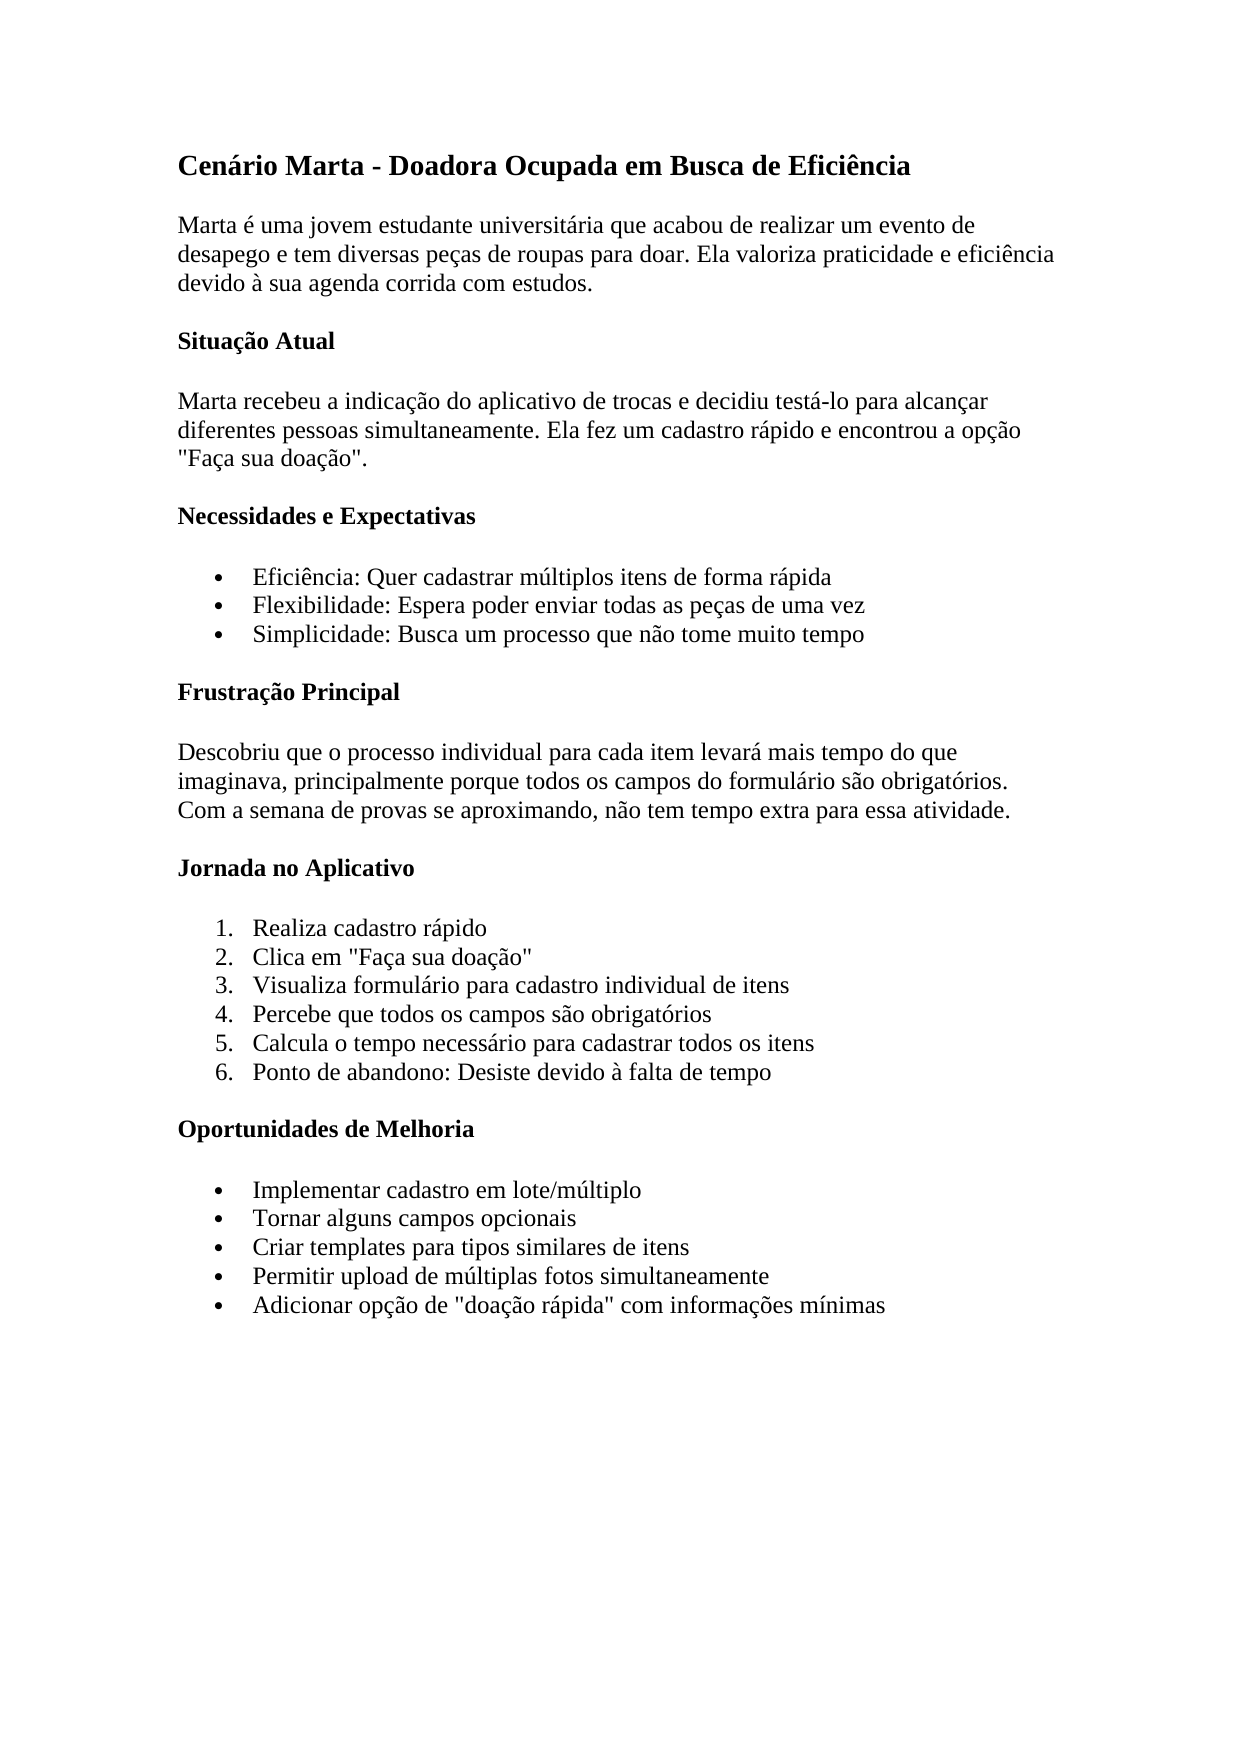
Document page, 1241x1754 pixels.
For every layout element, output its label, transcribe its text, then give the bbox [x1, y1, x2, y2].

list Eficiência: Quer cadastrar múltiplos itens de forma rápida [215, 562, 1063, 590]
list Clica em "Faça sua doação" [215, 942, 1063, 970]
list Criar templates para tipos similares de itens [215, 1232, 1063, 1261]
list Flexibilidade: Espera poder enviar todas as peças de uma vez [215, 590, 1063, 619]
list Calcula o tempo necessário para cadastrar todos os itens [215, 1028, 1063, 1057]
list Realiza cadastro rápido [215, 913, 1063, 942]
list Ponto de abandono: Desiste devido à falta de tempo [215, 1057, 1063, 1085]
subtitle Frustração Principal [177, 677, 1063, 706]
text Cenário Marta - Doadora Ocupada em Busca de Eficiência [177, 148, 1063, 181]
list Simplicidade: Busca um processo que não tome muito tempo [215, 619, 1063, 648]
subtitle Necessidades e Expectativas [177, 501, 1063, 530]
list Visualiza formulário para cadastro individual de itens [215, 970, 1063, 999]
text Marta recebeu a indicação do aplicativo de trocas e decidiu testá-lo para alcançar diferentes pessoas simultaneamente. Ela fez um cadastro rápido e encontrou a opção "Faça sua doação". [177, 386, 1063, 472]
list Adicionar opção de "doação rápida" com informações mínimas [215, 1290, 1063, 1318]
text Descobriu que o processo individual para cada item levará mais tempo do que imaginava, principalmente porque todos os campos do formulário são obrigatórios. Com a semana de provas se aproximando, não tem tempo extra para essa atividade. [177, 737, 1063, 823]
subtitle Oportunidades de Melhoria [177, 1114, 1063, 1143]
list Implementar cadastro em lote/múltiplo [215, 1175, 1063, 1203]
list Percebe que todos os campos são obrigatórios [215, 999, 1063, 1028]
text Marta é uma jovem estudante universitária que acabou de realizar um evento de desapego e tem diversas peças de roupas para doar. Ela valoriza praticidade e eficiência devido à sua agenda corrida com estudos. [177, 210, 1063, 297]
list Permitir upload de múltiplas fotos simultaneamente [215, 1261, 1063, 1290]
subtitle Jornada no Aplicativo [177, 853, 1063, 881]
subtitle Situação Atual [177, 326, 1063, 354]
list Tornar alguns campos opcionais [215, 1203, 1063, 1232]
